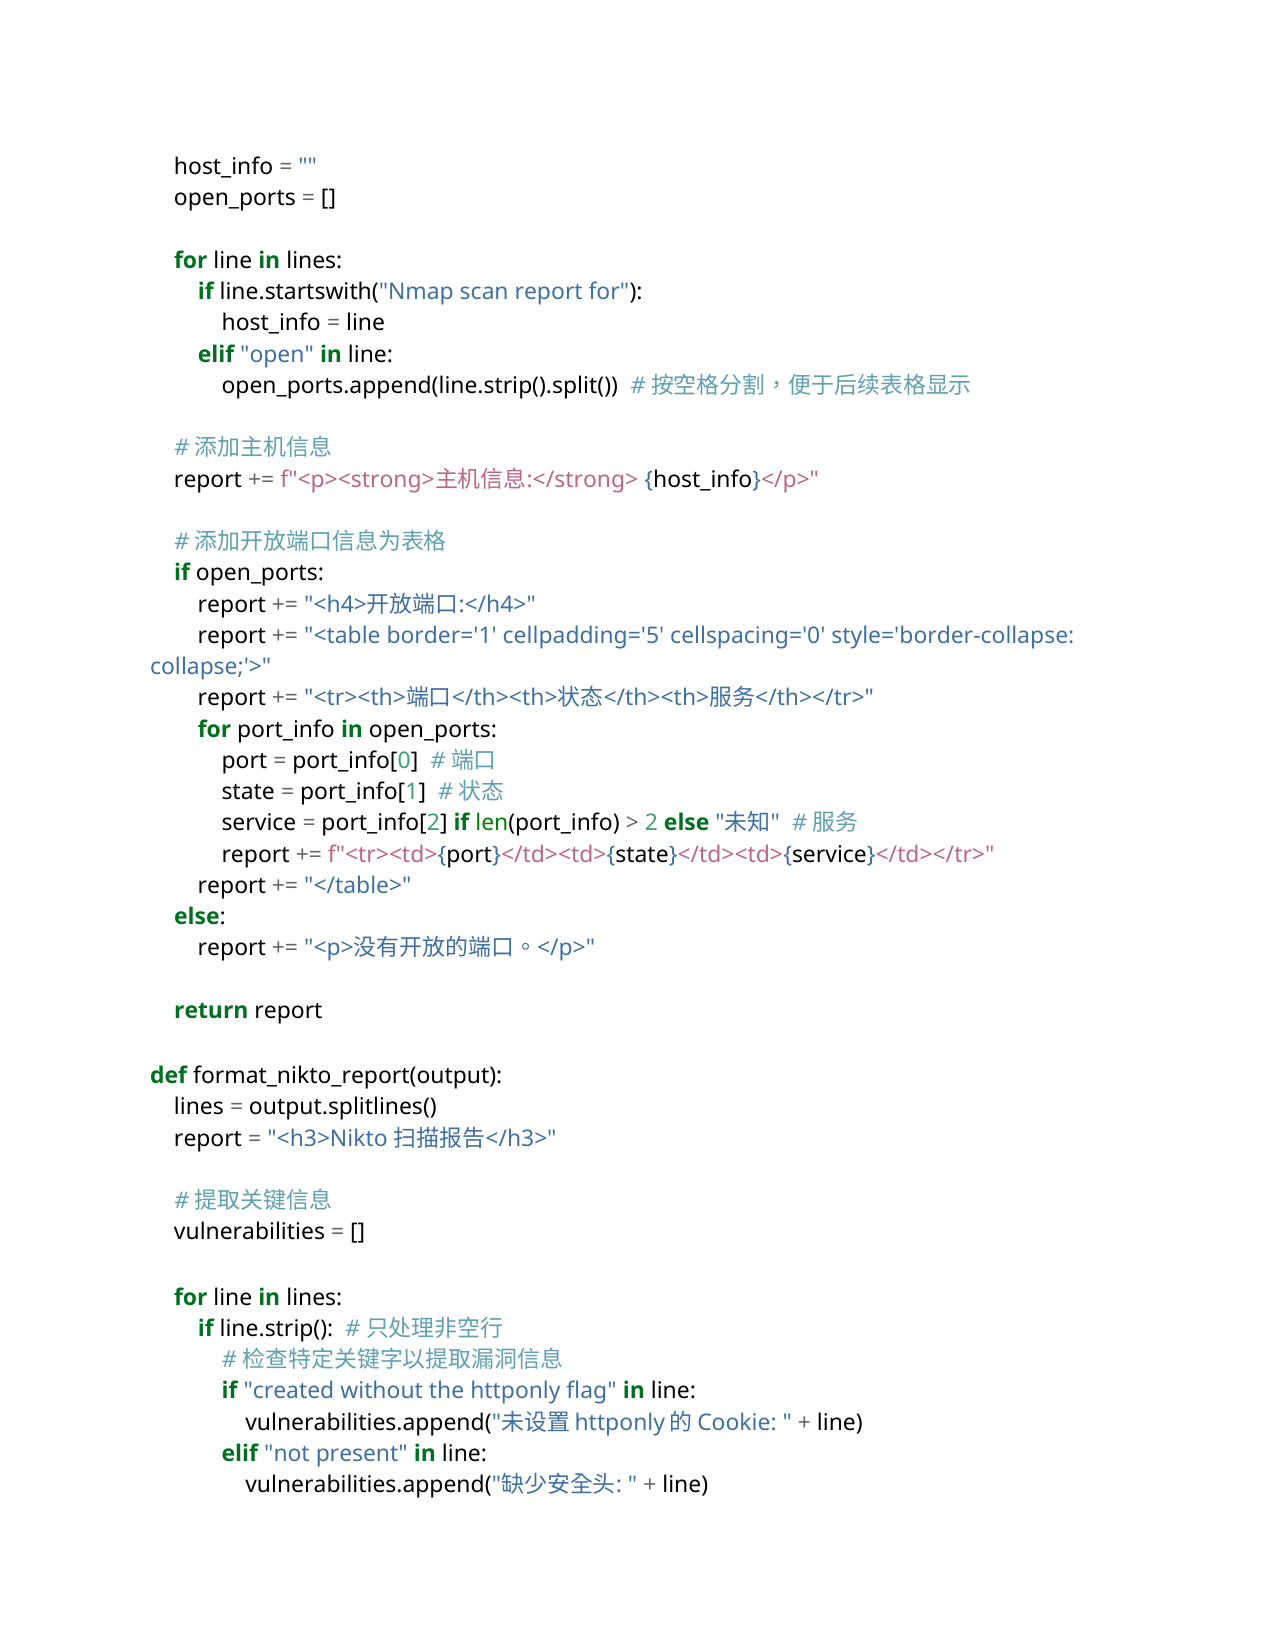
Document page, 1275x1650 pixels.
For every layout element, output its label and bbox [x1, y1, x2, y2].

text [150, 150, 1125, 1499]
